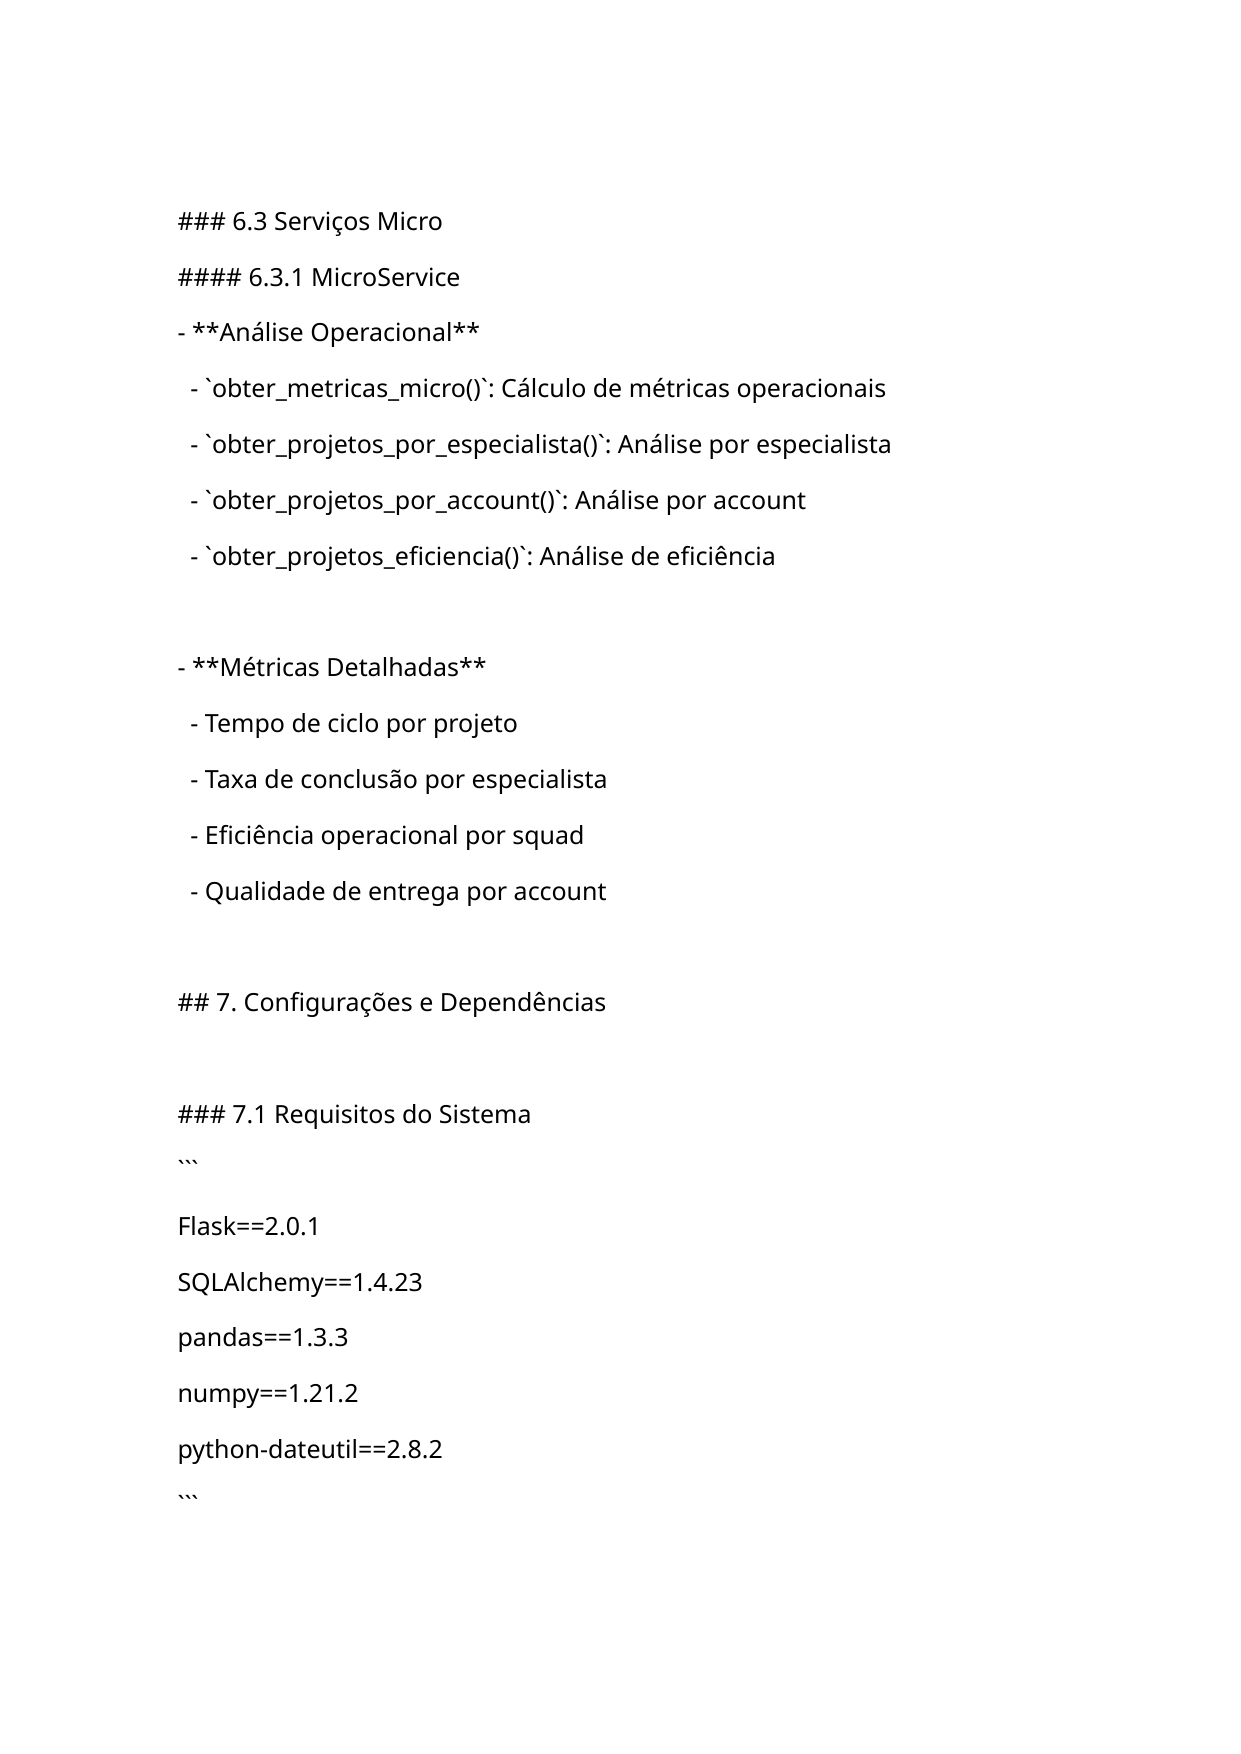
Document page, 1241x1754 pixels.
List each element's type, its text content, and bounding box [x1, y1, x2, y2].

text - Eficiência operacional por squad [177, 818, 1063, 852]
text - **Análise Operacional** [177, 315, 1063, 349]
text - **Métricas Detalhadas** [177, 650, 1063, 684]
text Flask==2.0.1 [177, 1208, 1063, 1242]
text ``` [177, 1153, 1063, 1187]
text SQLAlchemy==1.4.23 [177, 1264, 1063, 1298]
text - Qualidade de entrega por account [177, 873, 1063, 907]
text ``` [177, 1488, 1063, 1522]
text #### 6.3.1 MicroService [177, 259, 1063, 293]
text - Taxa de conclusão por especialista [177, 762, 1063, 796]
text - Tempo de ciclo por projeto [177, 706, 1063, 740]
text numpy==1.21.2 [177, 1376, 1063, 1410]
text ## 7. Configurações e Dependências [177, 985, 1063, 1019]
text - `obter_metricas_micro()`: Cálculo de métricas operacionais [177, 371, 1063, 405]
text - `obter_projetos_eficiencia()`: Análise de eficiência [177, 538, 1063, 572]
text pandas==1.3.3 [177, 1320, 1063, 1354]
text ### 7.1 Requisitos do Sistema [177, 1097, 1063, 1131]
text ### 6.3 Serviços Micro [177, 203, 1063, 237]
text - `obter_projetos_por_account()`: Análise por account [177, 483, 1063, 517]
text - `obter_projetos_por_especialista()`: Análise por especialista [177, 427, 1063, 461]
text python-dateutil==2.8.2 [177, 1432, 1063, 1466]
